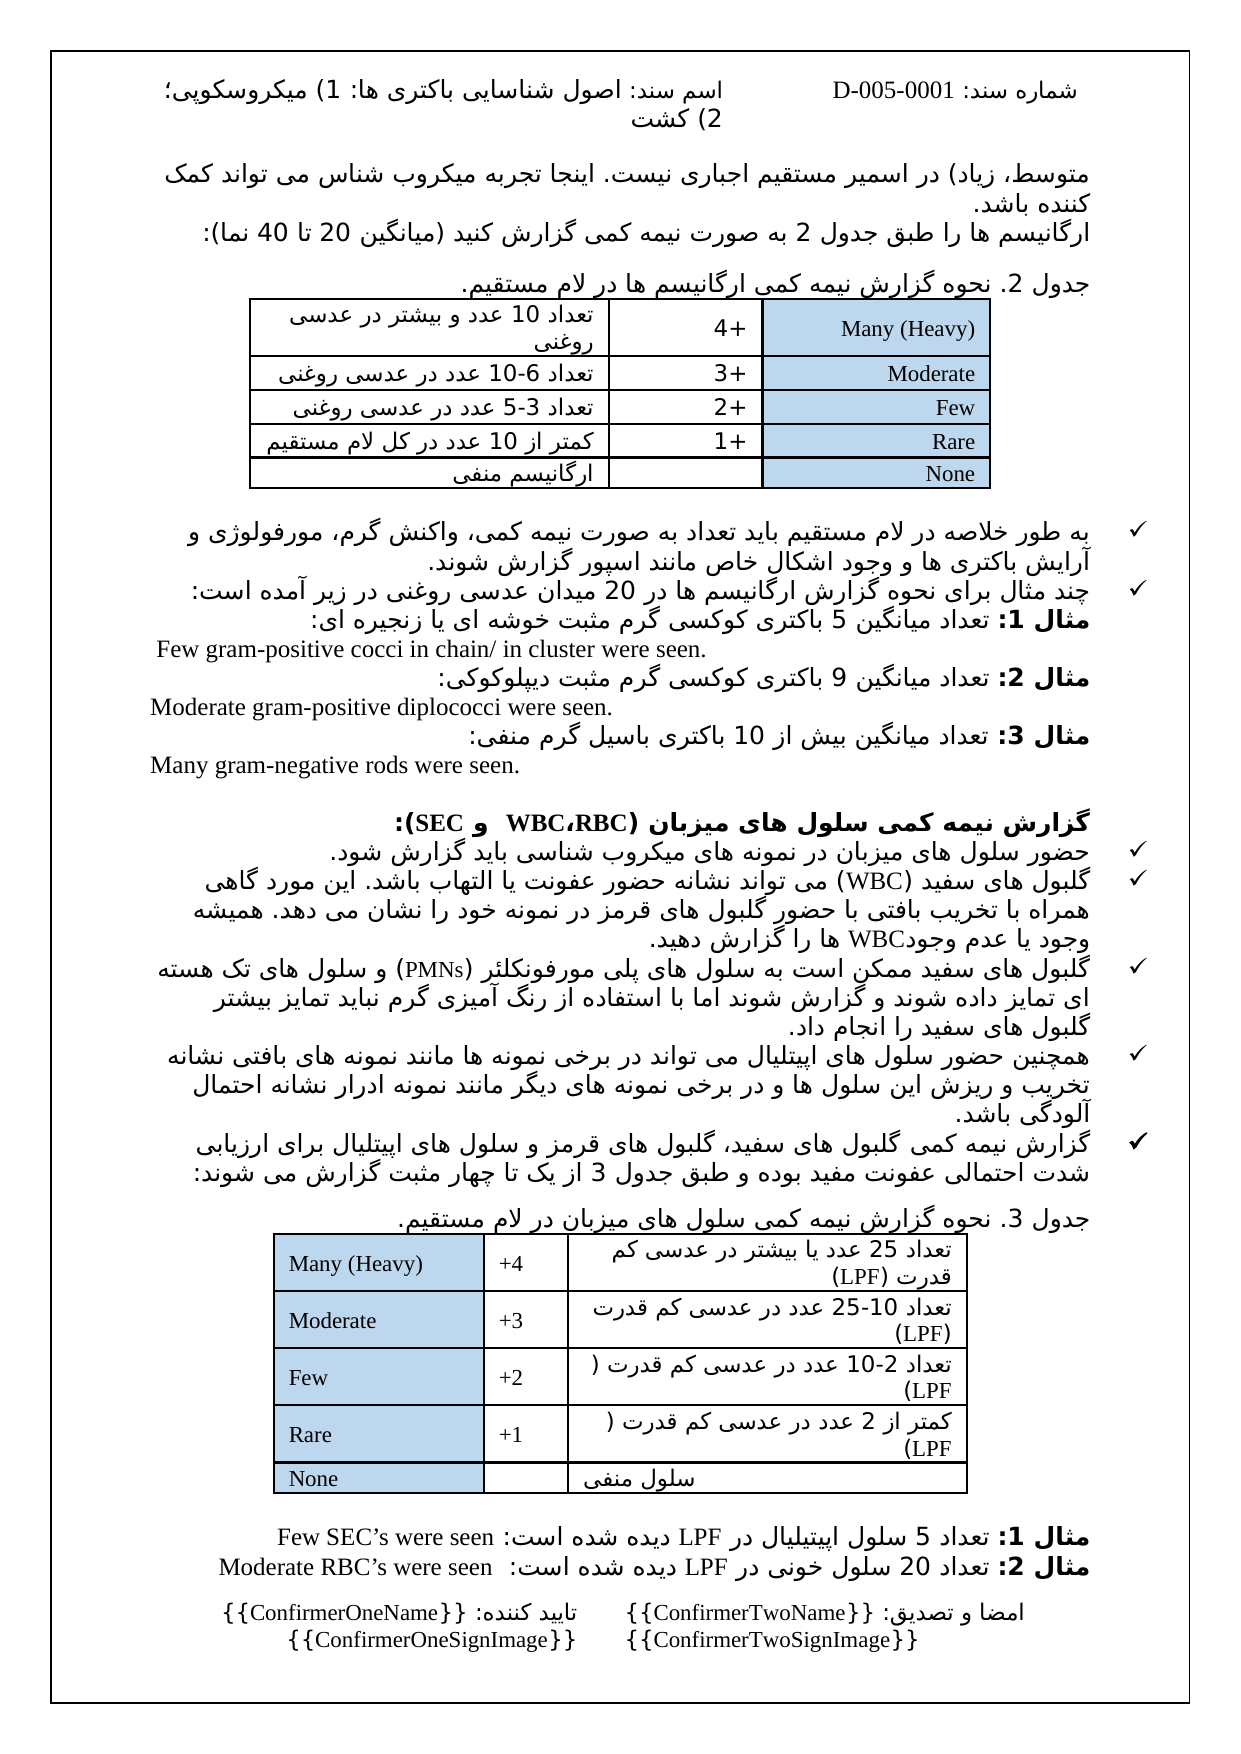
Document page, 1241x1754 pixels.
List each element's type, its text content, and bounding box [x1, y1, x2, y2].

table_cell کمتر از 2 عدد در عدسی کم قدرت (LPF) [569, 1406, 966, 1461]
text جدول 3. نحوه گزارش نیمه کمی سلول های میزبان در لام مستقیم. [150, 1204, 1090, 1233]
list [150, 160, 1128, 218]
table_header تعداد 10 عدد و بیشتر در عدسی روغنی [251, 300, 608, 355]
list چند مثال برای نحوه گزارش ارگانیسم ها در 20 میدان عدسی روغنی در زیر آمده است: [150, 576, 1128, 605]
text مثال 1: تعداد میانگین 5 باکتری کوکسی گرم مثبت خوشه ای یا زنجیره ای: [150, 605, 1090, 634]
table_cell Few [275, 1349, 483, 1404]
text Moderate gram-positive diplococci were seen. [150, 692, 1090, 721]
table_cell Rare [275, 1406, 483, 1461]
table_cell [485, 1464, 567, 1492]
text ارگانیسم ها را طبق جدول 2 به صورت نیمه کمی گزارش کنید (میانگین 20 تا 40 نما): [150, 218, 1090, 247]
text گزارش نیمه کمی سلول های میزبان (WBC،RBC و SEC): [150, 808, 1090, 837]
text Many gram-negative rods were seen. [150, 750, 1090, 779]
table_cell تعداد 3-5 عدد در عدسی روغنی [251, 391, 608, 423]
table_cell کمتر از 10 عدد در کل لام مستقیم [251, 425, 608, 456]
table_cell +2 [485, 1349, 567, 1404]
text مثال 1: تعداد 5 سلول اپیتیلیال در LPF دیده شده است: Few SEC’s were seen [150, 1522, 1090, 1552]
table_header +4 [610, 300, 761, 355]
table_cell None [764, 459, 989, 487]
list گلبول های سفید (WBC) می تواند نشانه حضور عفونت یا التهاب باشد. این مورد گاهی همراه با تخریب بافتی با حضور گلبول های قرمز در نمونه خود را نشان می دهد. همیشه وجود یا عدم وجودWBC ها را گزارش دهید. [150, 866, 1128, 954]
table_cell +3 [610, 357, 761, 389]
table_cell +3 [485, 1292, 567, 1347]
text مثال 2: تعداد 20 سلول خونی در LPF دیده شده است: Moderate RBC’s were seen [150, 1552, 1090, 1581]
text مثال 3: تعداد میانگین بیش از 10 باکتری باسیل گرم منفی: [150, 721, 1090, 750]
list گزارش نیمه کمی گلبول های سفید، گلبول های قرمز و سلول های اپیتلیال برای ارزیابی شدت احتمالی عفونت مفید بوده و طبق جدول 3 از یک تا چهار مثبت گزارش می شوند: [150, 1129, 1128, 1187]
table_cell تعداد 6-10 عدد در عدسی روغنی [251, 357, 608, 389]
table_cell Moderate [764, 357, 989, 389]
table_header +4 [485, 1235, 567, 1290]
list گلبول های سفید ممکن است به سلول های پلی مورفونکلئر (PMNs) و سلول های تک هسته ای تمایز داده شوند و گزارش شوند اما با استفاده از رنگ آمیزی گرم نباید تمایز بیشتر گلبول های سفید را انجام داد. [150, 954, 1128, 1041]
table_cell Rare [764, 425, 989, 456]
text جدول 2. نحوه گزارش نیمه کمی ارگانیسم ها در لام مستقیم. [150, 269, 1090, 298]
table_cell +2 [610, 391, 761, 423]
table_header Many (Heavy) [275, 1235, 483, 1290]
table_cell سلول منفی [569, 1464, 966, 1492]
table_cell None [275, 1464, 483, 1492]
table_header Many (Heavy) [764, 300, 989, 355]
table_cell Few [764, 391, 989, 423]
list همچنین حضور سلول های اپیتلیال می تواند در برخی نمونه ها مانند نمونه های بافتی نشانه تخریب و ریزش این سلول ها و در برخی نمونه های دیگر مانند نمونه ادرار نشانه احتمال آلودگی باشد. [150, 1041, 1128, 1129]
text Few gram-positive cocci in chain/ in cluster were seen. [150, 634, 1090, 663]
table_cell تعداد 10-25 عدد در عدسی کم قدرت (LPF) [569, 1292, 966, 1347]
table_cell +1 [485, 1406, 567, 1461]
table_cell Moderate [275, 1292, 483, 1347]
table_header تعداد 25 عدد یا بیشتر در عدسی کم قدرت (LPF) [569, 1235, 966, 1290]
table_cell تعداد 2-10 عدد در عدسی کم قدرت (LPF) [569, 1349, 966, 1404]
text مثال 2: تعداد میانگین 9 باکتری کوکسی گرم مثبت دیپلوکوکی: [150, 663, 1090, 692]
list به طور خلاصه در لام مستقیم باید تعداد به صورت نیمه کمی، واکنش گرم، مورفولوژی و آرایش باکتری ها و وجود اشکال خاص مانند اسپور گزارش شوند. [150, 518, 1128, 576]
table_cell [610, 459, 761, 487]
table_cell +1 [610, 425, 761, 456]
list حضور سلول های میزبان در نمونه های میکروب شناسی باید گزارش شود. [150, 837, 1128, 866]
table_cell ارگانیسم منفی [251, 459, 608, 487]
